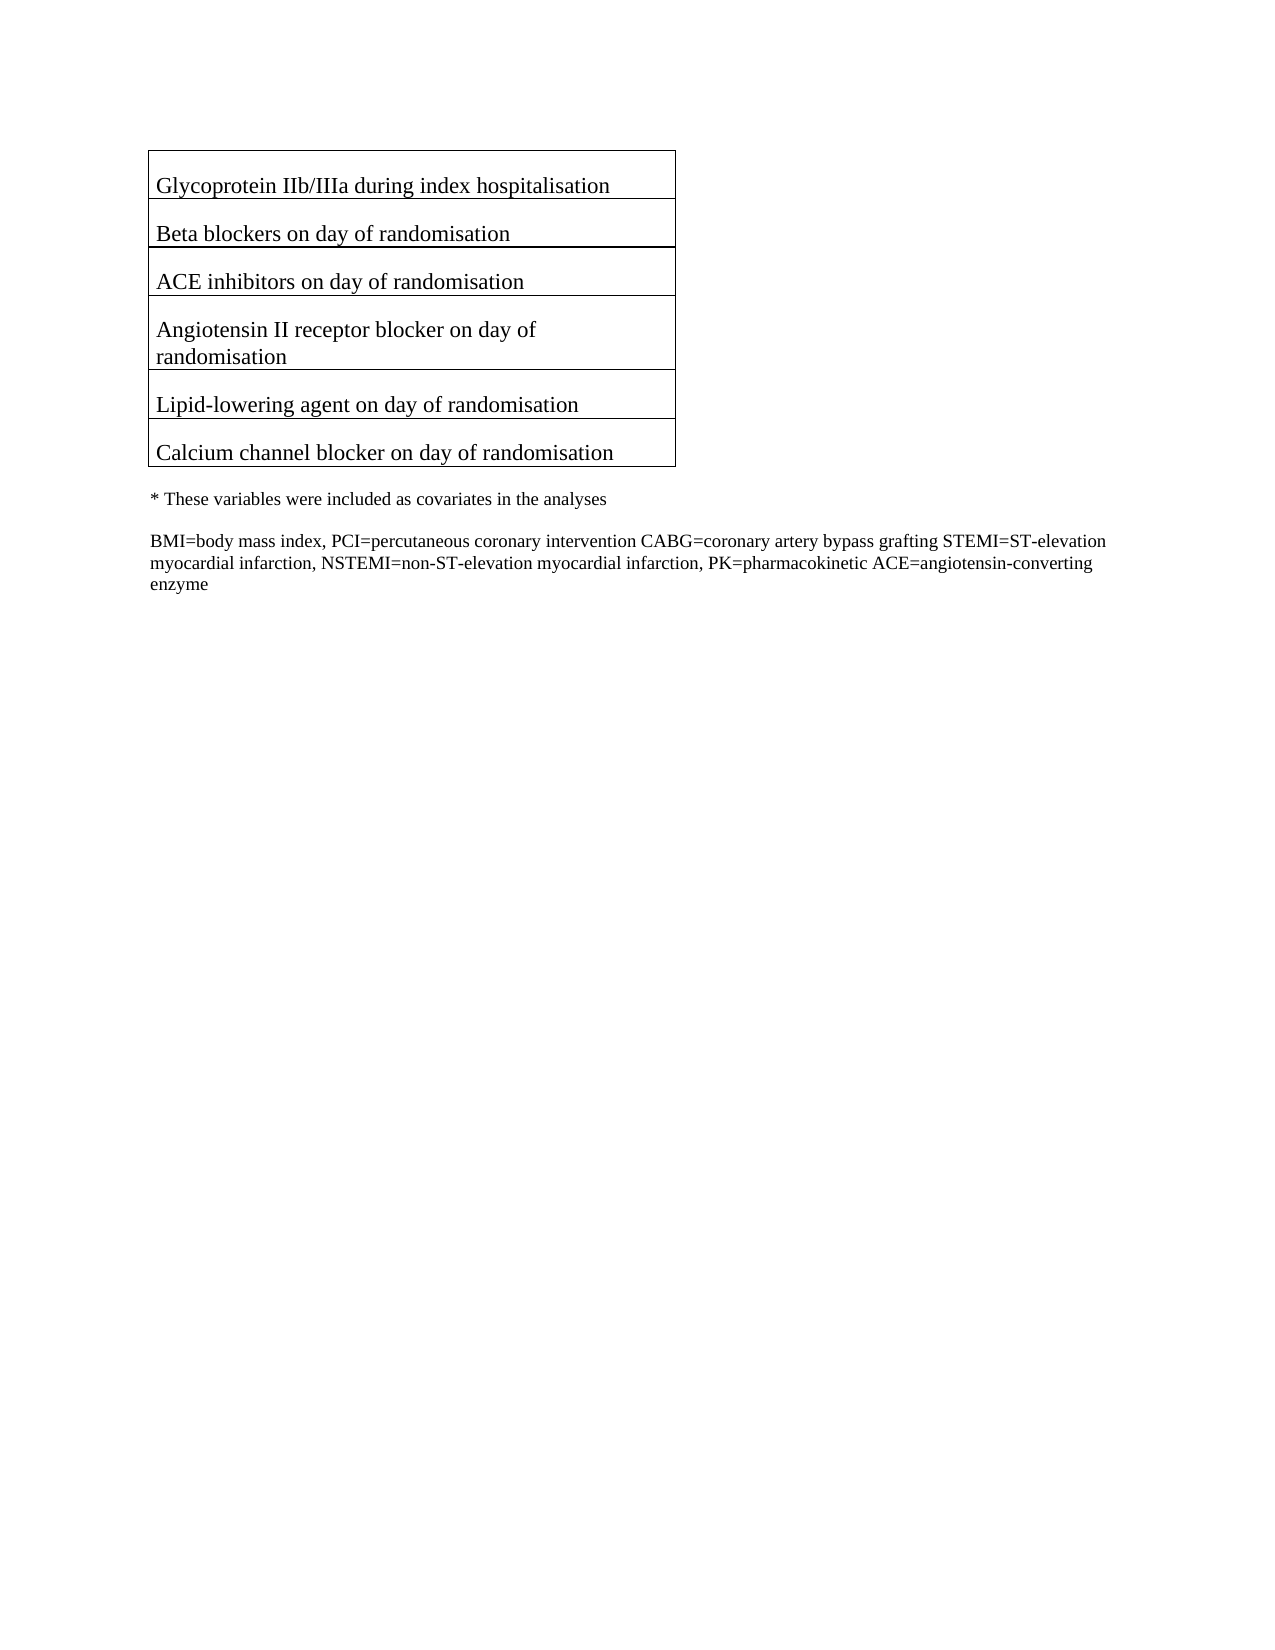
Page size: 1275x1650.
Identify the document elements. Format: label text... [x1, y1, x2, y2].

table_cell Calcium channel blocker on day of randomisation [149, 419, 675, 466]
table_cell Glycoprotein IIb/IIIa during index hospitalisation [149, 151, 675, 198]
text BMI=body mass index, PCI=percutaneous coronary intervention CABG=coronary artery bypass grafting STEMI=ST-elevation myocardial infarction, NSTEMI=non-ST-elevation myocardial infarction, PK=pharmacokinetic ACE=angiotensin-converting enzyme [150, 530, 1125, 595]
table_cell Angiotensin II receptor blocker on day of randomisation [149, 296, 675, 369]
table_cell Lipid-lowering agent on day of randomisation [149, 370, 675, 417]
table_cell Beta blockers on day of randomisation [149, 199, 675, 246]
table_cell ACE inhibitors on day of randomisation [149, 248, 675, 295]
text * These variables were included as covariates in the analyses [150, 488, 1125, 509]
